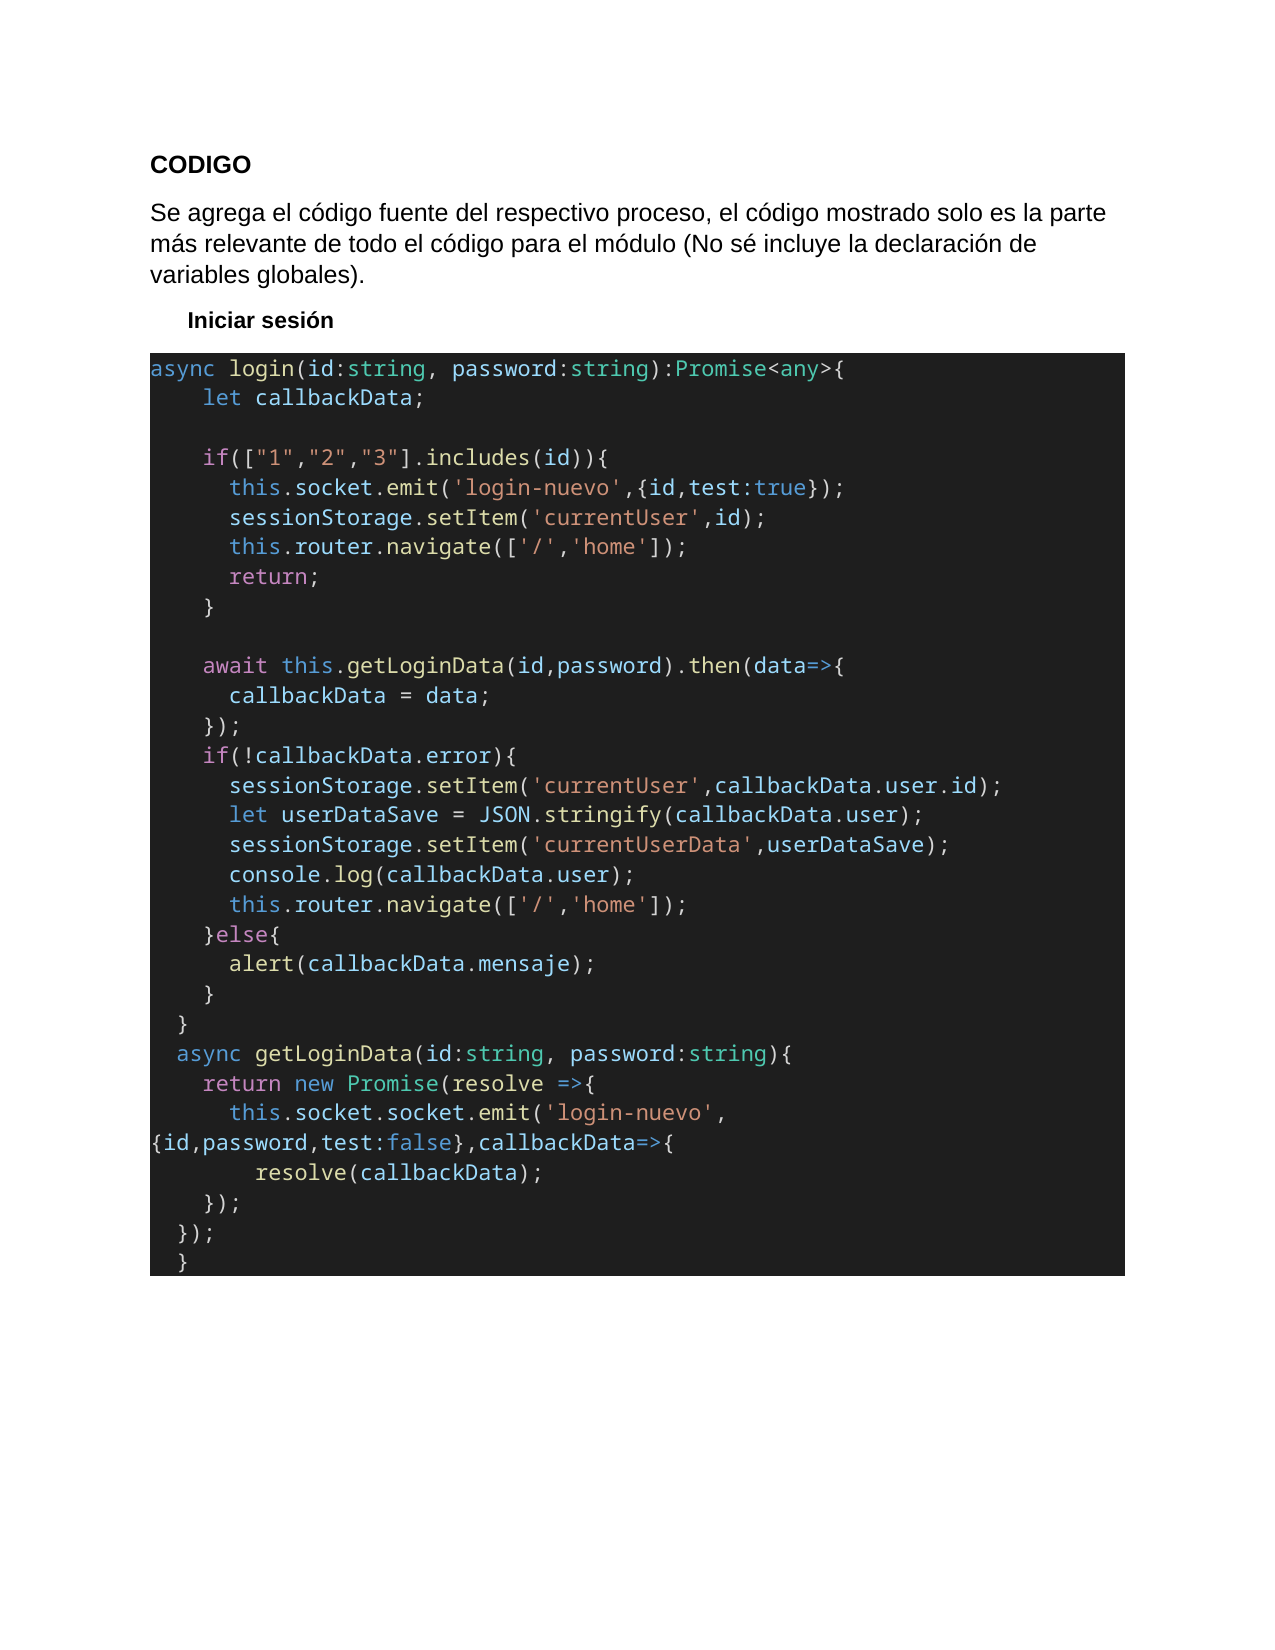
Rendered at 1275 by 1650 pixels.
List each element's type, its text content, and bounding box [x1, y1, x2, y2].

text }); [150, 710, 1125, 740]
text sessionStorage.setItem('currentUserData',userDataSave); [150, 829, 1125, 859]
text }); [150, 1187, 1125, 1217]
text return new Promise(resolve =>{ [150, 1068, 1125, 1097]
text }else{ [150, 919, 1125, 948]
text }); [150, 1217, 1125, 1246]
text callbackData = data; [150, 680, 1125, 710]
text } [150, 978, 1125, 1008]
text this.socket.emit('login-nuevo',{id,test:true}); [150, 472, 1125, 502]
text alert(callbackData.mensaje); [150, 948, 1125, 978]
text async login(id:string, password:string):Promise<any>{ [150, 353, 1125, 382]
text if(["1","2","3"].includes(id)){ [150, 442, 1125, 472]
text } [150, 1246, 1125, 1276]
text async getLoginData(id:string, password:string){ [150, 1038, 1125, 1068]
text Iniciar sesión [187, 307, 1125, 334]
text let userDataSave = JSON.stringify(callbackData.user); [150, 799, 1125, 829]
text resolve(callbackData); [150, 1157, 1125, 1187]
text sessionStorage.setItem('currentUser',id); [150, 502, 1125, 531]
text return; [150, 561, 1125, 591]
text if(!callbackData.error){ [150, 740, 1125, 770]
text this.socket.socket.emit('login-nuevo',{id,password,test:false},callbackData=>{ [150, 1097, 1125, 1157]
text } [150, 1008, 1125, 1038]
text CODIGO [150, 150, 1125, 179]
text console.log(callbackData.user); [150, 859, 1125, 889]
text sessionStorage.setItem('currentUser',callbackData.user.id); [150, 770, 1125, 799]
text this.router.navigate(['/','home']); [150, 889, 1125, 919]
text } [150, 591, 1125, 621]
text await this.getLoginData(id,password).then(data=>{ [150, 651, 1125, 680]
text let callbackData; [150, 382, 1125, 412]
text this.router.navigate(['/','home']); [150, 531, 1125, 561]
text Se agrega el código fuente del respectivo proceso, el código mostrado solo es la parte más relevante de todo el código para el módulo (No sé incluye la declaración de variables globales). [150, 198, 1125, 288]
